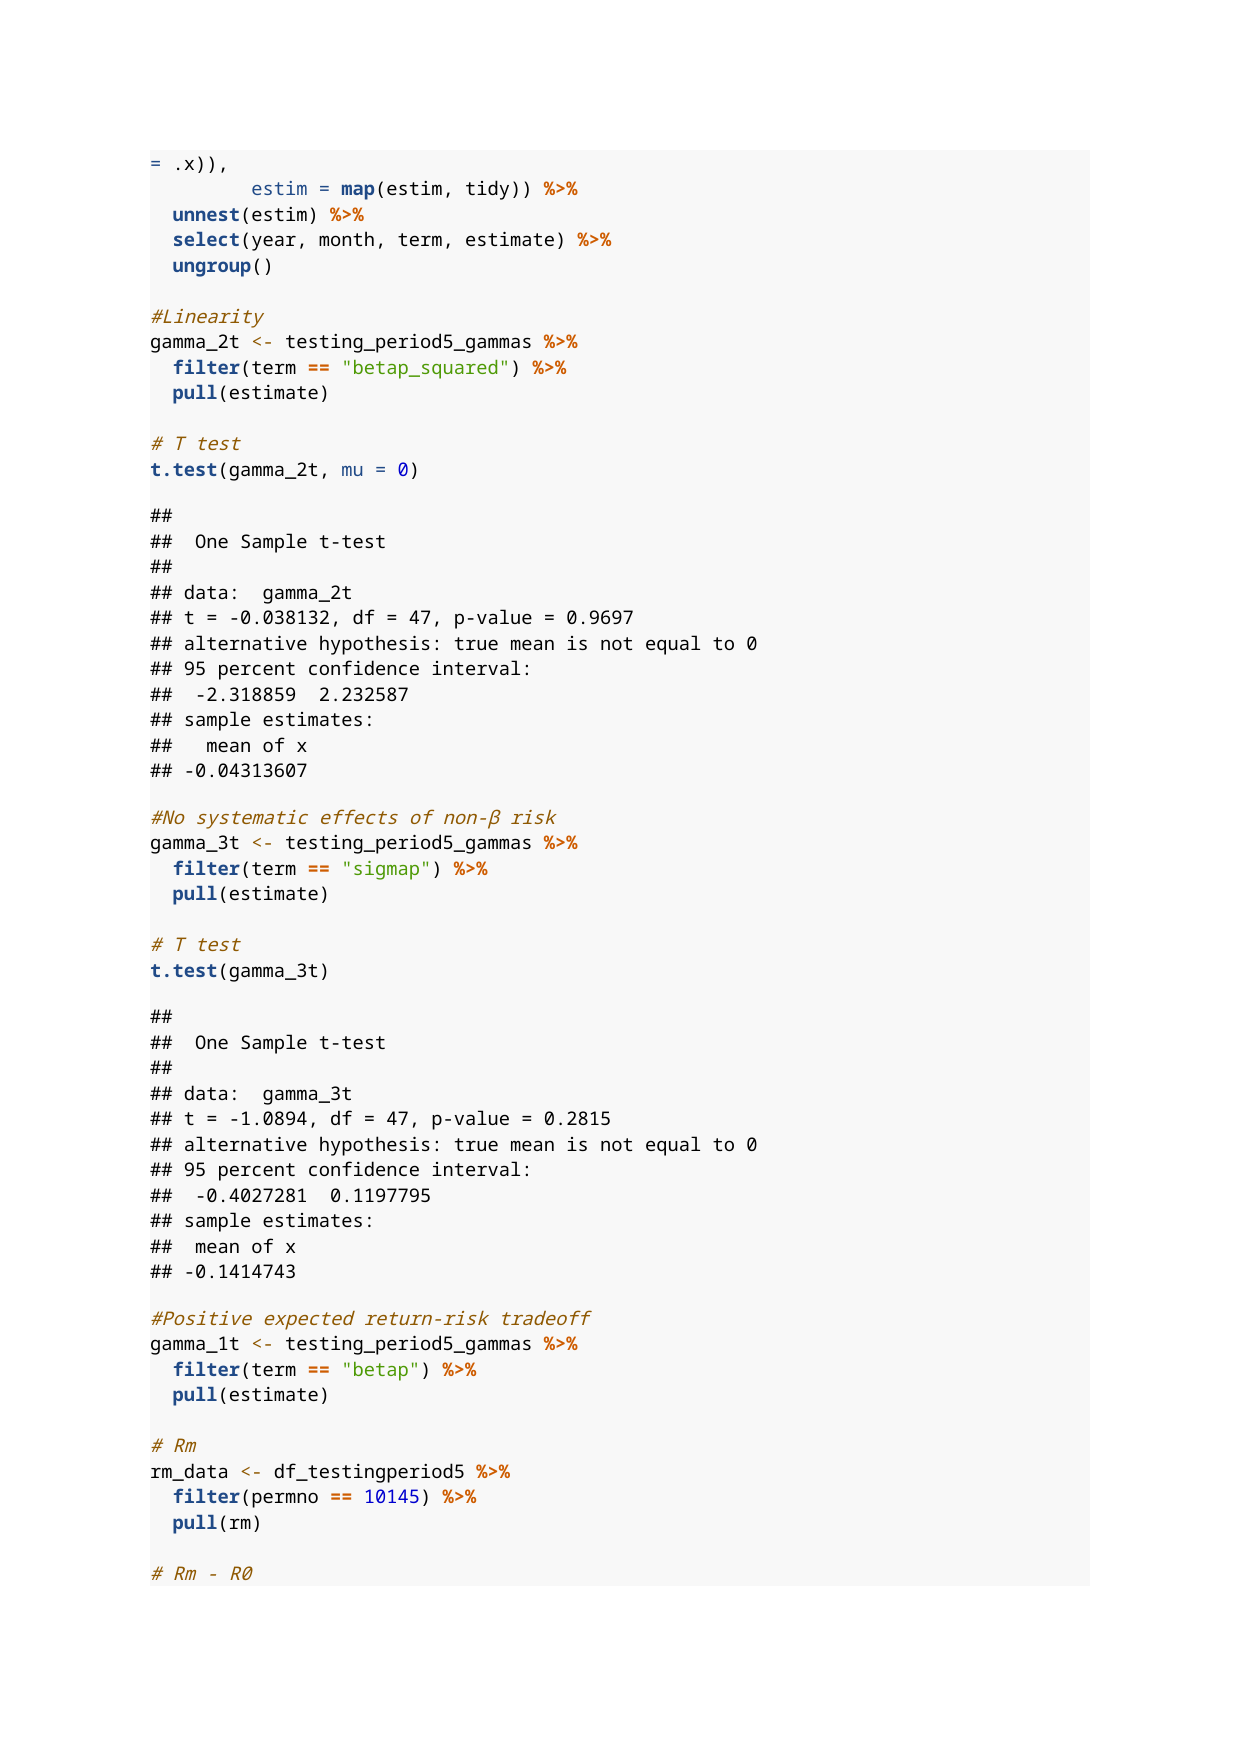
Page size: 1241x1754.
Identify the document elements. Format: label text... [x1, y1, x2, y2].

text ## ## One Sample t-test ## ## data: gamma_3t ## t = -1.0894, df = 47, p-value = 0.2815 ## alternative hypothesis: true mean is not equal to 0 ## 95 percent confidence interval: ## -0.4027281 0.1197795 ## sample estimates: ## mean of x ## -0.1414743 [172, 1004, 1090, 1284]
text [150, 1305, 1090, 1586]
text #No systematic effects of non-β risk gamma_3t <- testing_period5_gammas %>% filter(term == "sigmap") %>% pull(estimate) # T test t.test(gamma_3t) [150, 804, 1090, 983]
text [150, 150, 1090, 482]
text ## ## One Sample t-test ## ## data: gamma_2t ## t = -0.038132, df = 47, p-value = 0.9697 ## alternative hypothesis: true mean is not equal to 0 ## 95 percent confidence interval: ## -2.318859 2.232587 ## sample estimates: ## mean of x ## -0.04313607 [172, 503, 1090, 783]
